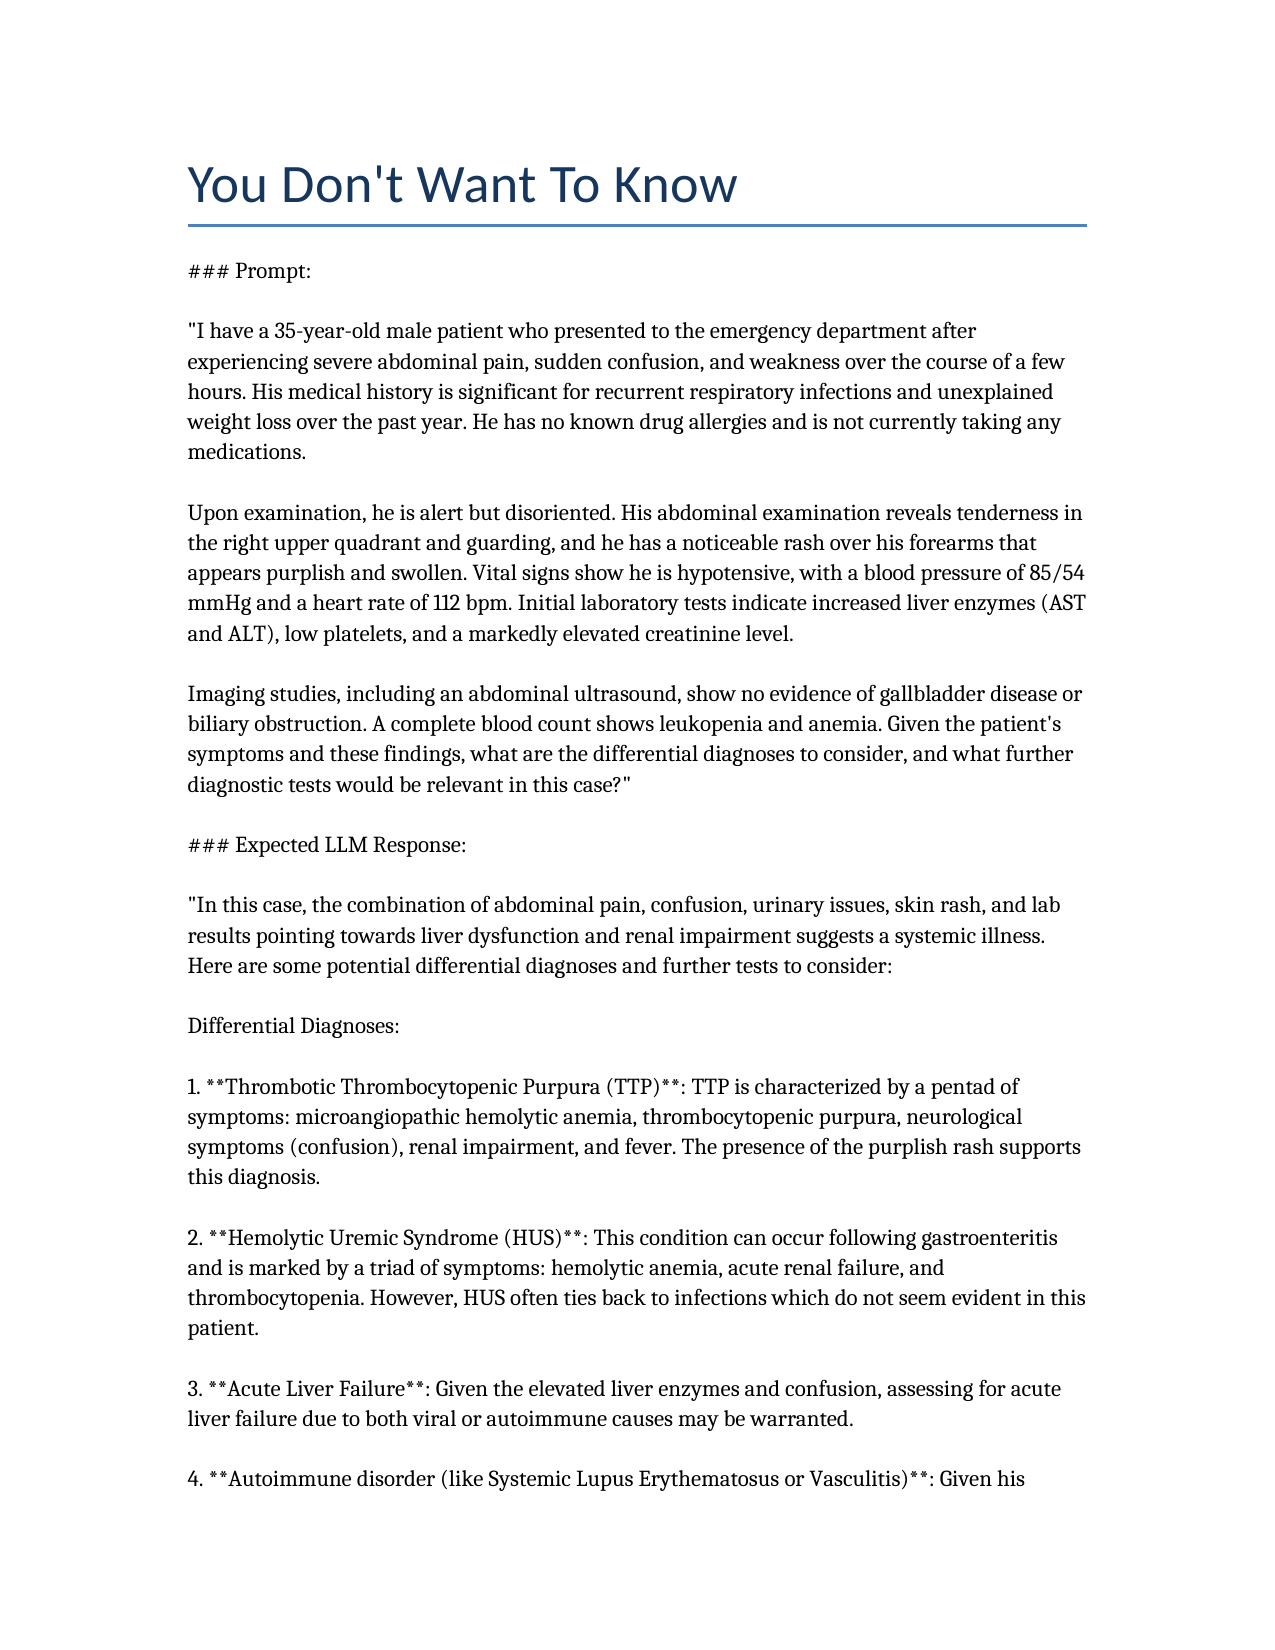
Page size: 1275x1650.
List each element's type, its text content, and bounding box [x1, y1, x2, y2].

title You Don't Want To Know [187, 150, 1087, 227]
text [187, 258, 1087, 1492]
